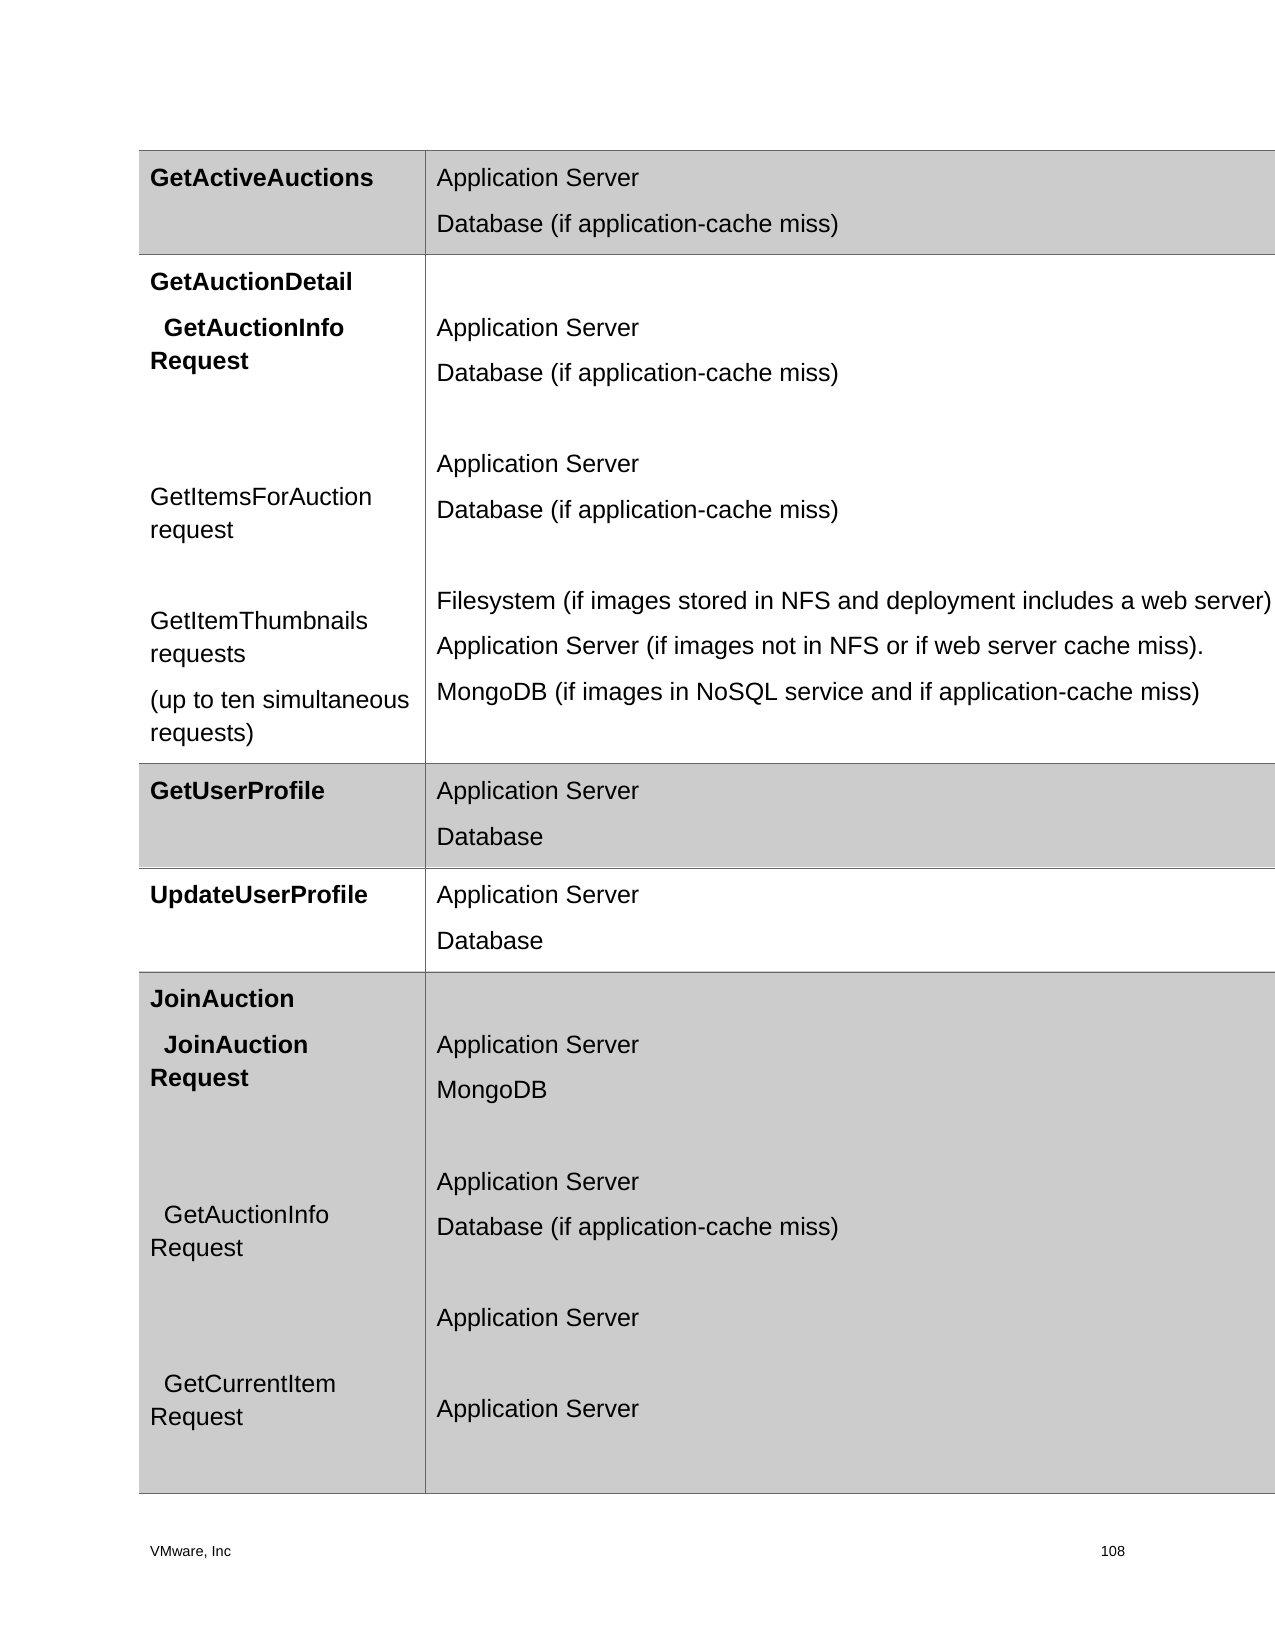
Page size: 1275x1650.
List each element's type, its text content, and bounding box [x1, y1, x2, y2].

table_cell UpdateUserProfile [139, 869, 425, 971]
table_cell Application Server Database [426, 764, 1275, 867]
table_cell GetActiveAuctions [139, 151, 425, 254]
table_cell Application Server Database (if application-cache miss) [426, 151, 1275, 254]
table_cell Application Server Database [426, 869, 1275, 971]
table_cell GetUserProfile [139, 764, 425, 867]
table_cell JoinAuction JoinAuction Request GetAuctionInfo Request GetCurrentItem Request GetCurrentBid Request GetItemThumbnail Request [139, 973, 425, 1493]
table_cell GetAuctionDetail GetAuctionInfo Request GetItemsForAuction request GetItemThumbnails requests (up to ten simultaneous requests) [139, 255, 425, 763]
table_cell Application Server Database (if application-cache miss) Application Server Database (if application-cache miss) Filesystem (if images stored in NFS and deployment includes a web server) Application Server (if images not in NFS or if web server cache miss). MongoDB (if images in NoSQL service and if application-cache miss) [426, 255, 1275, 763]
